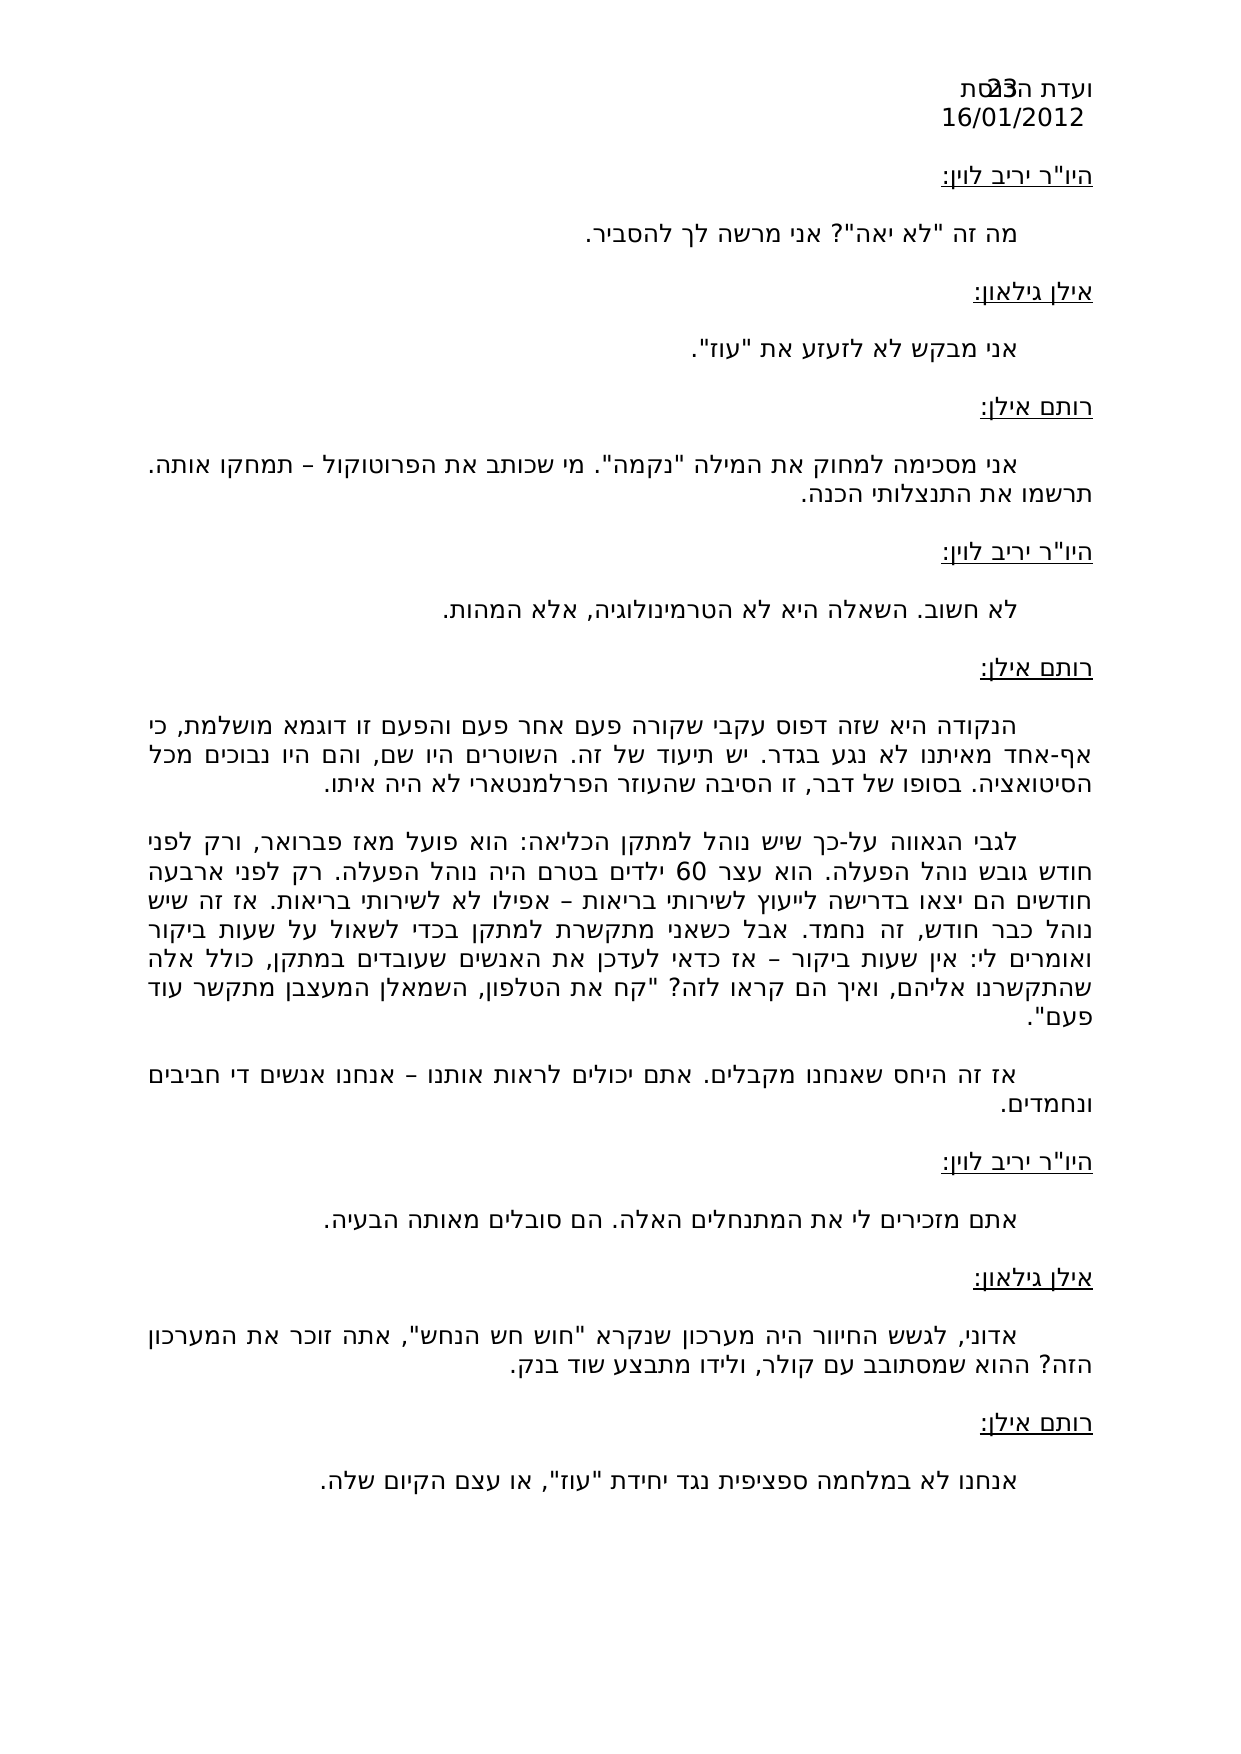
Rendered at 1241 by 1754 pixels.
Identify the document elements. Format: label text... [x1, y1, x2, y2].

text רותם אילן: [147, 653, 1093, 683]
text אילן גילאון: [147, 277, 1093, 306]
text אני מסכימה למחוק את המילה "נקמה". מי שכותב את הפרוטוקול – תמחקו אותה. תרשמו את התנצלותי הכנה. [147, 451, 1093, 509]
text רותם אילן: [147, 1408, 1093, 1438]
text מה זה "לא יאה"? אני מרשה לך להסביר. [147, 219, 1093, 248]
text לא חשוב. השאלה היא לא הטרמינולוגיה, אלא המהות. [147, 596, 1093, 625]
text אז זה היחס שאנחנו מקבלים. אתם יכולים לראות אותנו – אנחנו אנשים די חביבים ונחמדים. [147, 1061, 1093, 1119]
text הנקודה היא שזה דפוס עקבי שקורה פעם אחר פעם והפעם זו דוגמא מושלמת, כי אף-אחד מאיתנו לא נגע בגדר. יש תיעוד של זה. השוטרים היו שם, והם היו נבוכים מכל הסיטואציה. בסופו של דבר, זו הסיבה שהעוזר הפרלמנטארי לא היה איתו. [147, 711, 1093, 799]
text היו"ר יריב לוין: [147, 161, 1093, 190]
text אדוני, לגשש החיוור היה מערכון שנקרא "חוש חש הנחש", אתה זוכר את המערכון הזה? ההוא שמסתובב עם קולר, ולידו מתבצע שוד בנק. [147, 1321, 1093, 1380]
text אתם מזכירים לי את המתנחלים האלה. הם סובלים מאותה הבעיה. [147, 1206, 1093, 1235]
text רותם אילן: [147, 393, 1093, 422]
text אנחנו לא במלחמה ספציפית נגד יחידת "עוז", או עצם הקיום שלה. [147, 1466, 1093, 1496]
text אילן גילאון: [147, 1263, 1093, 1293]
text היו"ר יריב לוין: [147, 1148, 1093, 1177]
text היו"ר יריב לוין: [147, 538, 1093, 567]
text לגבי הגאווה על-כך שיש נוהל למתקן הכליאה: הוא פועל מאז פברואר, ורק לפני חודש גובש נוהל הפעלה. הוא עצר 60 ילדים בטרם היה נוהל הפעלה. רק לפני ארבעה חודשים הם יצאו בדרישה לייעוץ לשירותי בריאות – אפילו לא לשירותי בריאות. אז זה שיש נוהל כבר חודש, זה נחמד. אבל כשאני מתקשרת למתקן בכדי לשאול על שעות ביקור ואומרים לי: אין שעות ביקור – אז כדאי לעדכן את האנשים שעובדים במתקן, כולל אלה שהתקשרנו אליהם, ואיך הם קראו לזה? "קח את הטלפון, השמאלן המעצבן מתקשר עוד פעם". [147, 828, 1093, 1032]
text אני מבקש לא לזעזע את "עוז". [147, 335, 1093, 364]
